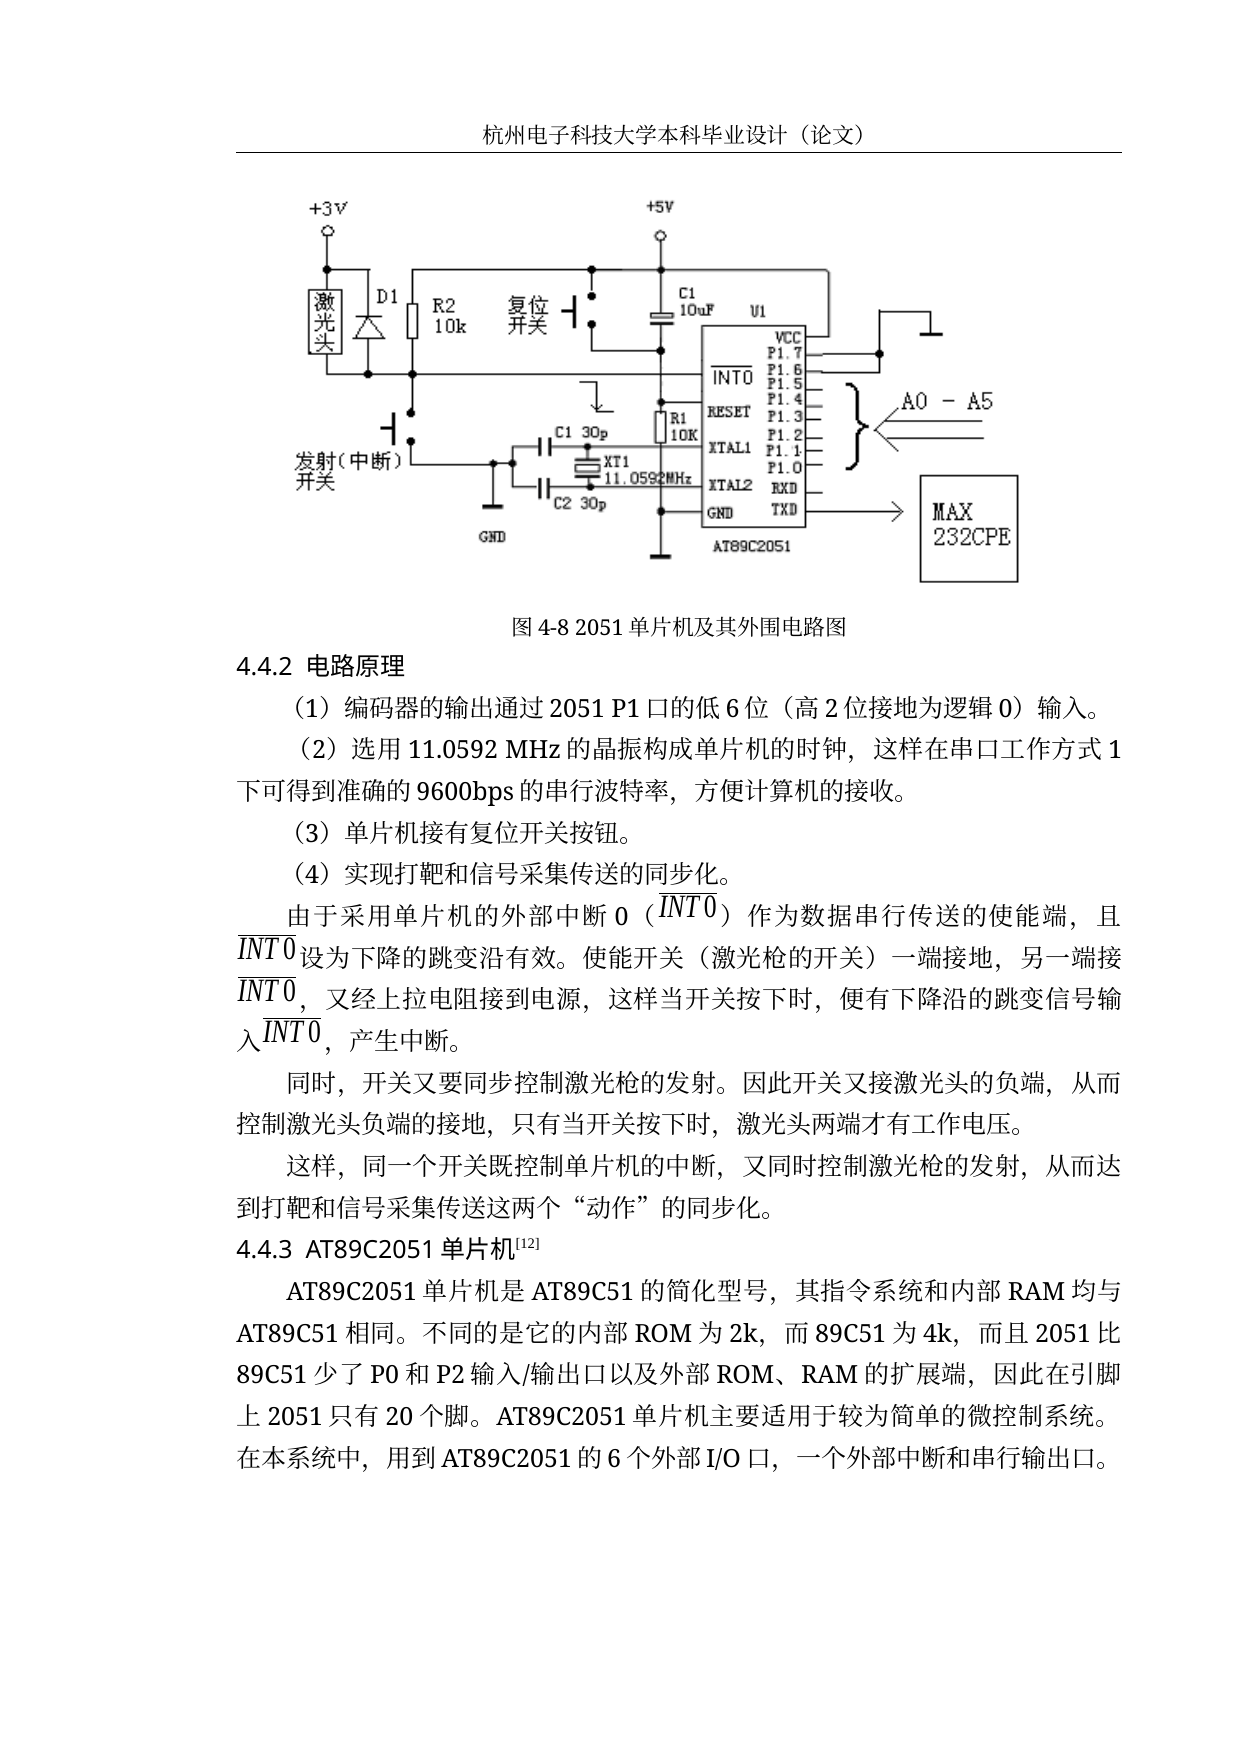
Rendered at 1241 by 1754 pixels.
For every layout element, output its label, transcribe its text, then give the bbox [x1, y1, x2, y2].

text AT89C2051单片机是AT89C51的简化型号，其指令系统和内部RAM均与AT89C51相同。不同的是它的内部ROM为2k，而89C51为4k，而且2051比89C51少了P0和P2输入/输出口以及外部ROM、RAM的扩展端，因此在引脚上2051只有20个脚。AT89C2051单片机主要适用于较为简单的微控制系统。在本系统中，用到AT89C2051的6个外部I/O口，一个外部中断和串行输出口。 [236, 1267, 1122, 1475]
text （3）单片机接有复位开关按钮。 [280, 809, 1122, 850]
text 由于采用单片机的外部中断0（）作为数据串行传送的使能端，且设为下降的跳变沿有效。使能开关（激光枪的开关）一端接地，另一端接，又经上拉电阻接到电源，这样当开关按下时，便有下降沿的跳变信号输入，产生中断。 [236, 892, 1122, 1059]
text （1）编码器的输出通过2051 P1口的低6位（高2位接地为逻辑0）输入。 [280, 684, 1122, 725]
text 4.4.2 电路原理 [236, 642, 1122, 684]
text 4.4.3 AT89C2051单片机[12] [236, 1225, 1122, 1267]
text （2）选用11.0592 MHz的晶振构成单片机的时钟，这样在串口工作方式1下可得到准确的9600bps的串行波特率，方便计算机的接收。 [236, 725, 1122, 809]
text （4）实现打靶和信号采集传送的同步化。 [280, 850, 1122, 892]
text 这样，同一个开关既控制单片机的中断，又同时控制激光枪的发射，从而达到打靶和信号采集传送这两个“动作”的同步化。 [236, 1142, 1122, 1225]
text 图4-8 2051单片机及其外围电路图 [236, 611, 1122, 642]
picture [236, 177, 1124, 611]
text 同时，开关又要同步控制激光枪的发射。因此开关又接激光头的负端，从而控制激光头负端的接地，只有当开关按下时，激光头两端才有工作电压。 [236, 1059, 1122, 1142]
